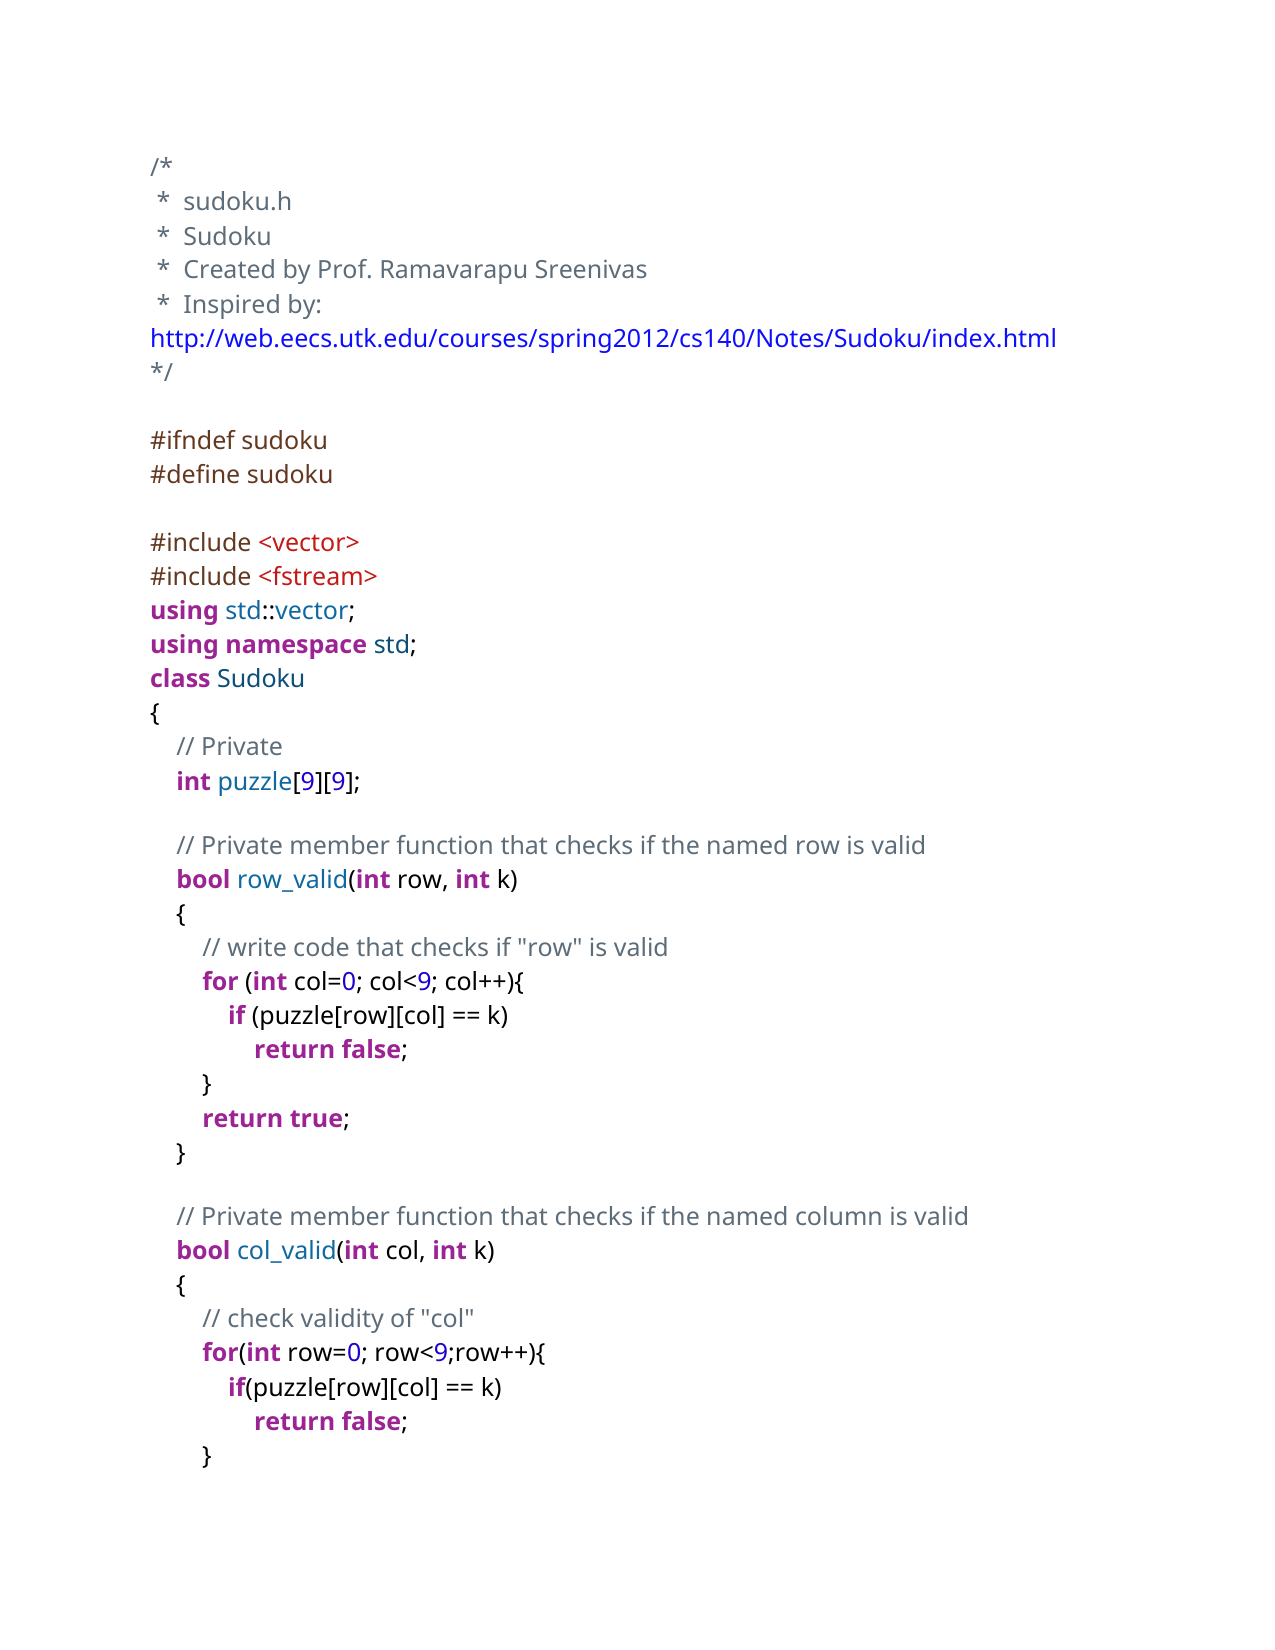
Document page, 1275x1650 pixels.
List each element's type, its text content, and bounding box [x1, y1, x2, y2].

text return false; [150, 1032, 1125, 1066]
text } [150, 1437, 1125, 1471]
text // write code that checks if "row" is valid [150, 930, 1125, 964]
text // Private member function that checks if the named column is valid [150, 1199, 1125, 1233]
text { [150, 896, 1125, 930]
text using namespace std; [150, 627, 1125, 661]
text * Inspired by: http://web.eecs.utk.edu/courses/spring2012/cs140/Notes/Sudoku/index.html [150, 286, 1125, 354]
text class Sudoku [150, 661, 1125, 695]
text using std::vector; [150, 593, 1125, 627]
text int puzzle[9][9]; [150, 763, 1125, 797]
text bool col_valid(int col, int k) [150, 1233, 1125, 1267]
text /* [150, 150, 1125, 184]
text * Created by Prof. Ramavarapu Sreenivas [150, 252, 1125, 286]
text } [150, 1134, 1125, 1168]
text #define sudoku [150, 457, 1125, 491]
text // Private member function that checks if the named row is valid [150, 828, 1125, 862]
text { [150, 1267, 1125, 1301]
text for (int col=0; col<9; col++){ [150, 964, 1125, 998]
text if (puzzle[row][col] == k) [150, 998, 1125, 1032]
text } [150, 1066, 1125, 1100]
text #ifndef sudoku [150, 422, 1125, 457]
text * Sudoku [150, 218, 1125, 252]
text * sudoku.h [150, 184, 1125, 218]
text #include <fstream> [150, 559, 1125, 593]
text if(puzzle[row][col] == k) [150, 1369, 1125, 1403]
text return true; [150, 1100, 1125, 1134]
text // Private [150, 729, 1125, 763]
text #include <vector> [150, 525, 1125, 559]
text bool row_valid(int row, int k) [150, 862, 1125, 896]
text { [150, 695, 1125, 729]
text return false; [150, 1403, 1125, 1437]
text */ [150, 354, 1125, 388]
text // check validity of "col" [150, 1301, 1125, 1335]
text for(int row=0; row<9;row++){ [150, 1335, 1125, 1369]
